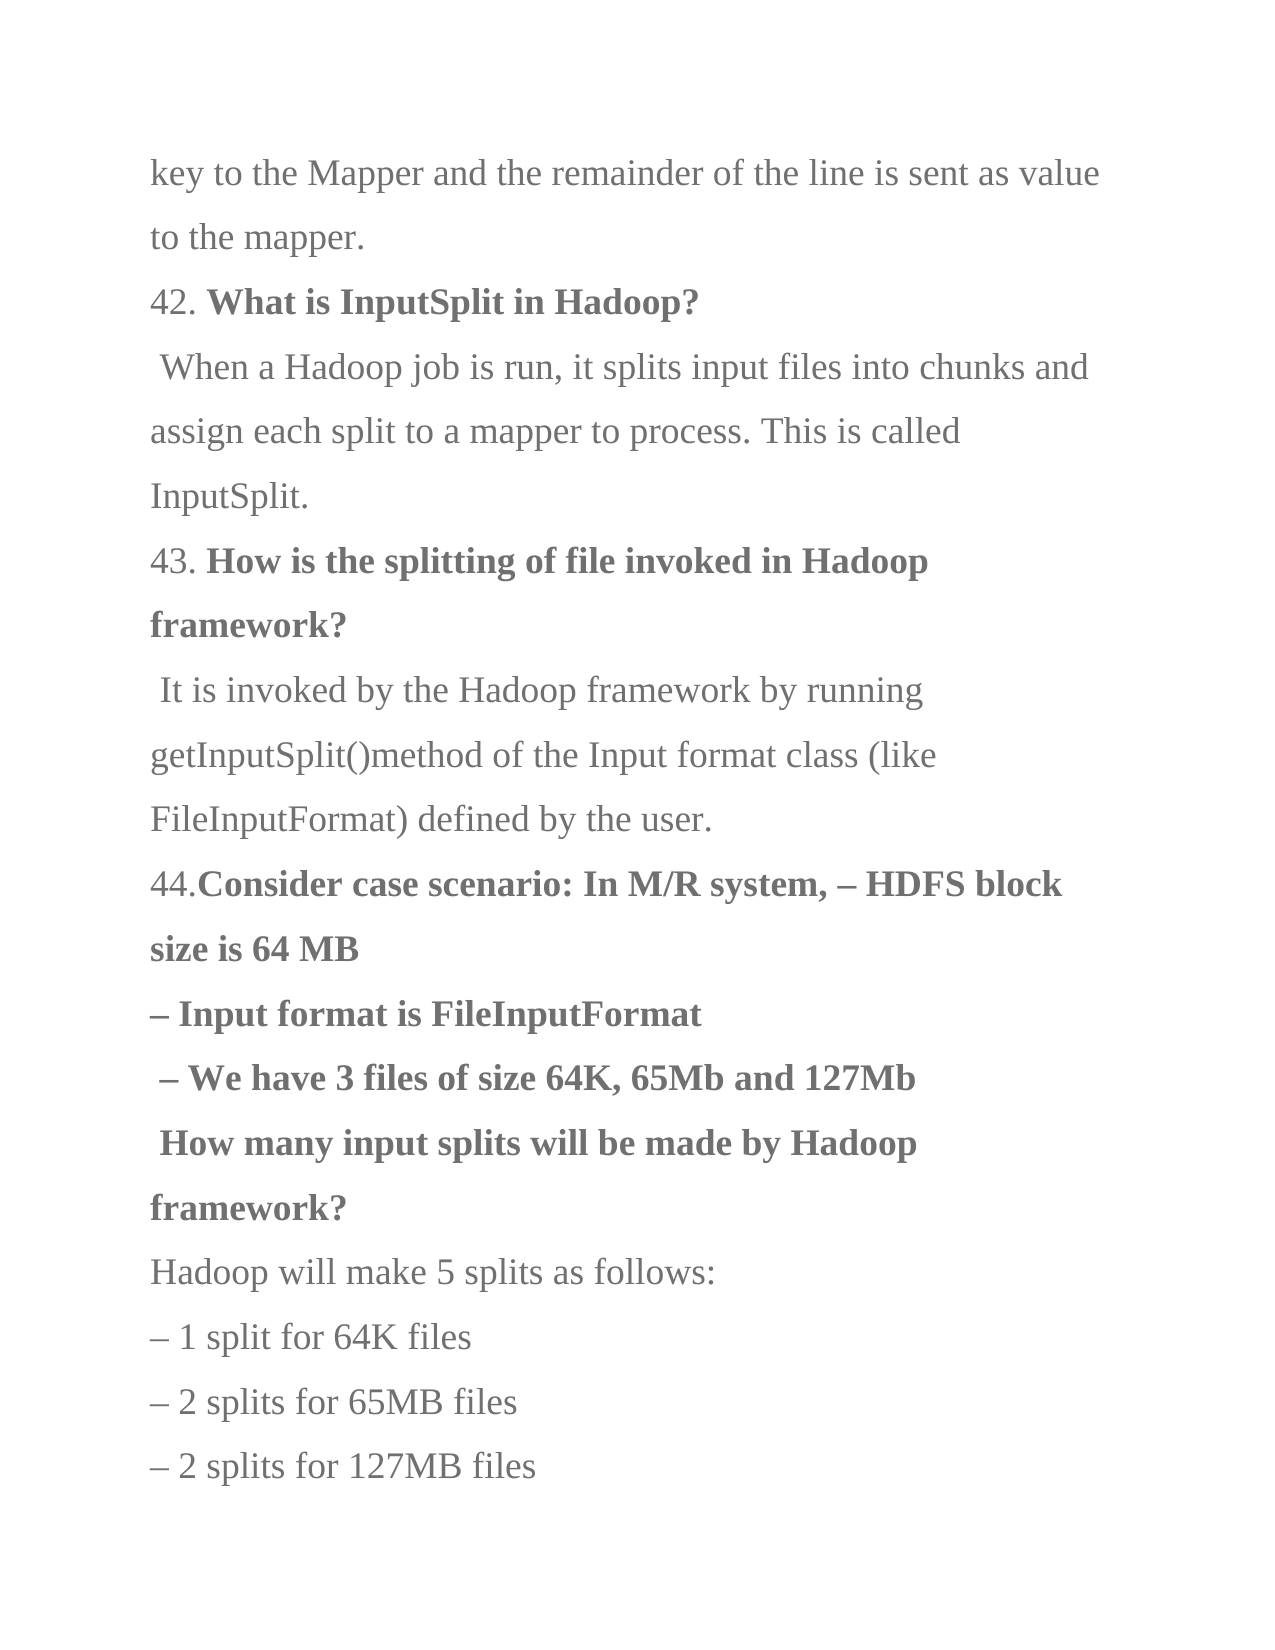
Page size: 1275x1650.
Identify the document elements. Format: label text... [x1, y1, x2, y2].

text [150, 150, 1125, 258]
text When a Hadoop job is run, it splits input files into chunks and assign each split to a mapper to process. This is called InputSplit. [150, 344, 1125, 517]
text 42. What is InputSplit in Hadoop? [150, 279, 1125, 322]
text – 2 splits for 65MB files [150, 1379, 1125, 1422]
text – Input format is FileInputFormat [150, 991, 1125, 1034]
text How many input splits will be made by Hadoop framework? [150, 1120, 1125, 1228]
text It is invoked by the Hadoop framework by running getInputSplit()method of the Input format class (like FileInputFormat) defined by the user. [150, 667, 1125, 840]
text – We have 3 files of size 64K, 65Mb and 127Mb [150, 1056, 1125, 1099]
text Hadoop will make 5 splits as follows: [150, 1250, 1125, 1293]
text – 1 split for 64K files [150, 1314, 1125, 1357]
text 43. How is the splitting of file invoked in Hadoop framework? [150, 538, 1125, 646]
text 44.Consider case scenario: In M/R system, – HDFS block size is 64 MB [150, 862, 1125, 969]
text – 2 splits for 127MB files [150, 1444, 1125, 1487]
